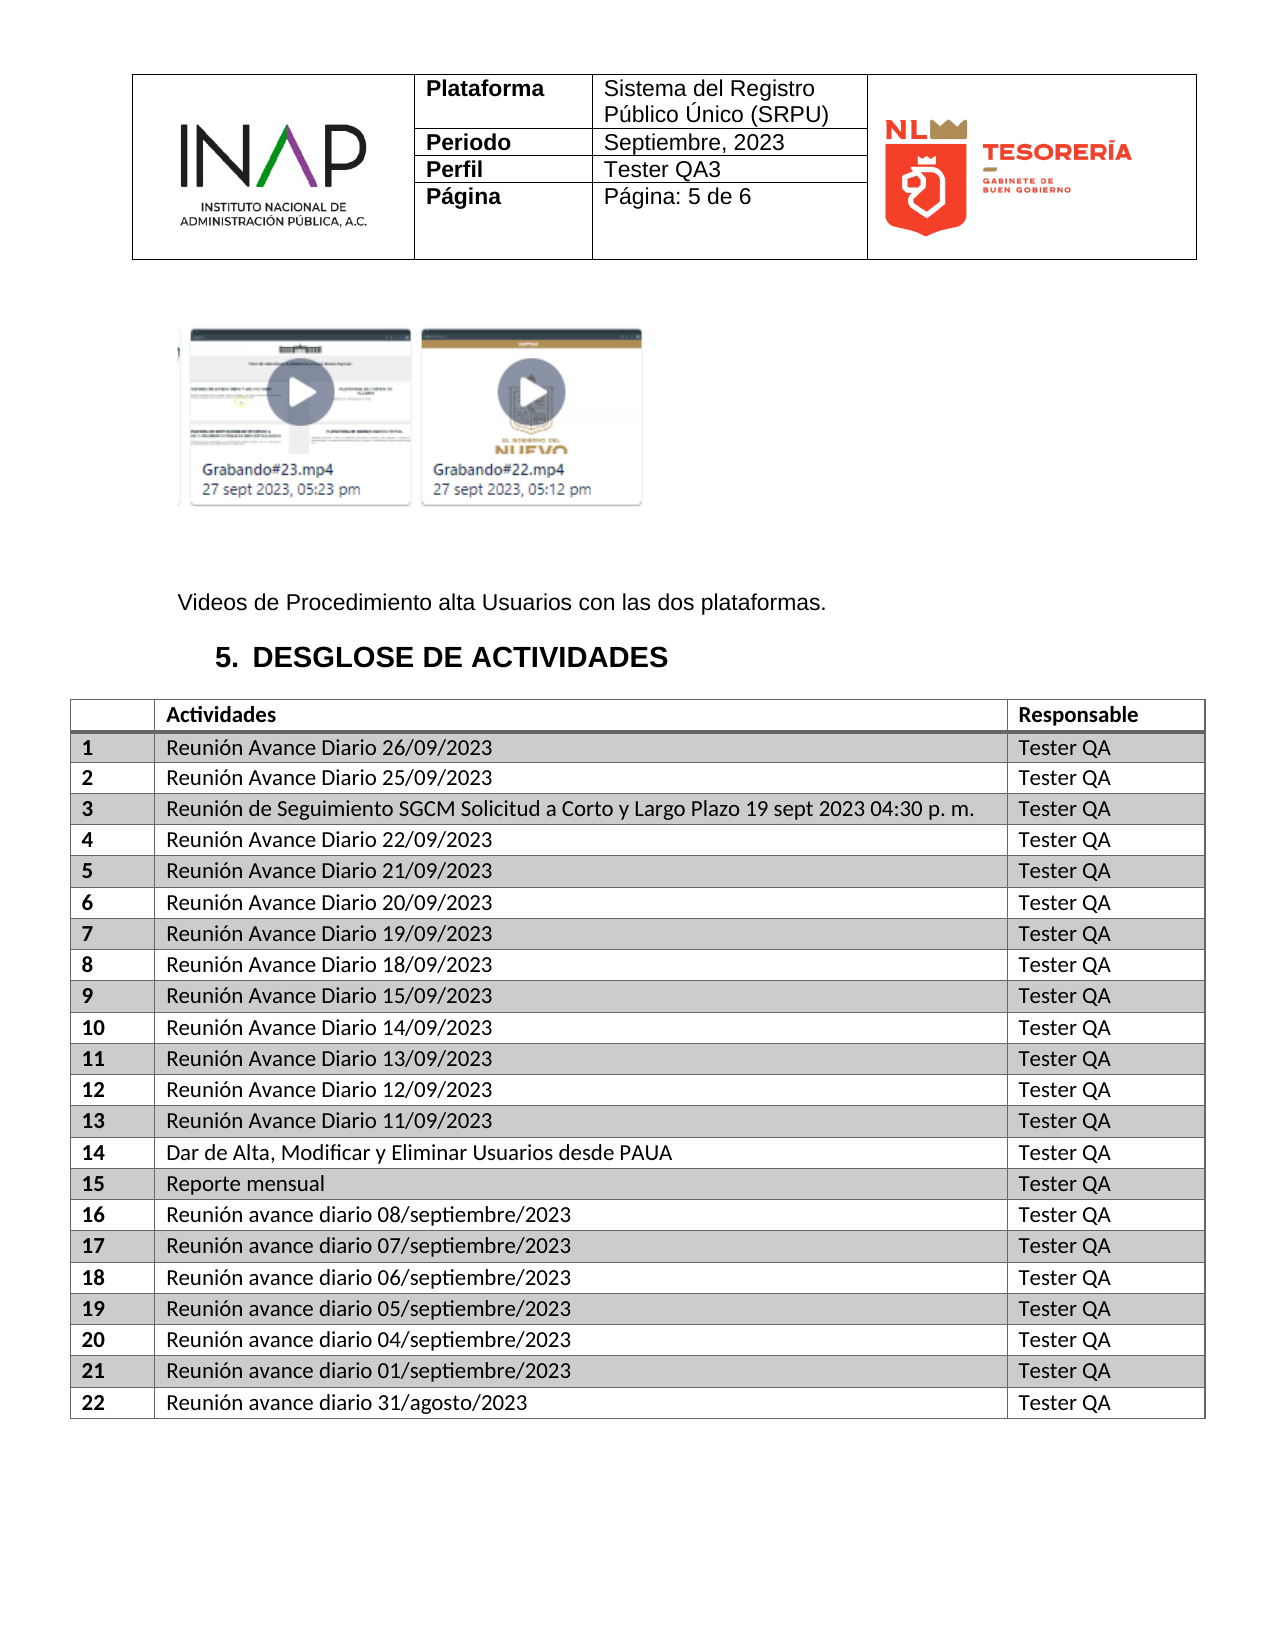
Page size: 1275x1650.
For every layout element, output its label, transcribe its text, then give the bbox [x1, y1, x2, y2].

picture [143, 107, 400, 242]
table_cell Reunión Avance Diario 13/09/2023 [155, 1044, 1007, 1074]
table_cell 9 [71, 981, 154, 1012]
table_cell 2 [71, 763, 154, 793]
table_cell 20 [71, 1325, 154, 1355]
table_cell Tester QA [1008, 1075, 1204, 1105]
table_cell Tester QA [1008, 919, 1204, 949]
table_cell Reunión Avance Diario 12/09/2023 [155, 1075, 1007, 1105]
table_cell 4 [71, 825, 154, 855]
table_cell 16 [71, 1200, 154, 1230]
table_cell 6 [71, 888, 154, 918]
table_header [71, 700, 154, 730]
table_cell 5 [71, 856, 154, 887]
table_cell Reunión Avance Diario 19/09/2023 [155, 919, 1007, 949]
table_cell 7 [71, 919, 154, 949]
table_cell 13 [71, 1106, 154, 1137]
table_header Actividades [155, 700, 1007, 730]
table_cell Tester QA [1008, 1044, 1204, 1074]
table_cell Reunión avance diario 31/agosto/2023 [155, 1388, 1007, 1418]
table_cell Reunión Avance Diario 11/09/2023 [155, 1106, 1007, 1137]
table_cell Reunión Avance Diario 18/09/2023 [155, 950, 1007, 980]
table_cell Reunión avance diario 05/septiembre/2023 [155, 1294, 1007, 1324]
table_cell 21 [71, 1356, 154, 1387]
table_cell Tester QA [1008, 981, 1204, 1012]
table_cell Tester QA [1008, 1200, 1204, 1230]
table_cell 19 [71, 1294, 154, 1324]
table_cell Tester QA [1008, 1263, 1204, 1293]
table_cell Tester QA [1008, 1138, 1204, 1168]
table_cell Reunión Avance Diario 22/09/2023 [155, 825, 1007, 855]
table_cell 1 [71, 734, 154, 762]
table_cell Tester QA [1008, 888, 1204, 918]
table_cell Tester QA [1008, 1169, 1204, 1199]
table_cell Reunión avance diario 01/septiembre/2023 [155, 1356, 1007, 1387]
table_cell 15 [71, 1169, 154, 1199]
picture [878, 117, 1135, 237]
table_header Responsable [1008, 700, 1204, 730]
table_cell Reunión Avance Diario 21/09/2023 [155, 856, 1007, 887]
table_cell Tester QA [1008, 1013, 1204, 1043]
text Videos de Procedimiento alta Usuarios con las dos plataformas. [177, 589, 1098, 615]
table_cell Reporte mensual [155, 1169, 1007, 1199]
table_cell 18 [71, 1263, 154, 1293]
table_cell Tester QA [1008, 1356, 1204, 1387]
table_cell 12 [71, 1075, 154, 1105]
table_cell Tester QA [1008, 1388, 1204, 1418]
table_cell Tester QA [1008, 1231, 1204, 1262]
table_cell 17 [71, 1231, 154, 1262]
table_cell Tester QA [1008, 856, 1204, 887]
table_cell Reunión Avance Diario 25/09/2023 [155, 763, 1007, 793]
table_cell Tester QA [1008, 1106, 1204, 1137]
table_cell 3 [71, 794, 154, 824]
table_cell Reunión Avance Diario 26/09/2023 [155, 734, 1007, 762]
table_cell 8 [71, 950, 154, 980]
list DESGLOSE DE ACTIVIDADES [215, 640, 1098, 673]
table_cell Reunión de Seguimiento SGCM Solicitud a Corto y Largo Plazo 19 sept 2023 04:30 p. m. [155, 794, 1007, 824]
table_cell Tester QA [1008, 825, 1204, 855]
table_cell 10 [71, 1013, 154, 1043]
table_cell Reunión Avance Diario 15/09/2023 [155, 981, 1007, 1012]
table_cell Reunión avance diario 07/septiembre/2023 [155, 1231, 1007, 1262]
table_cell 14 [71, 1138, 154, 1168]
table_cell Tester QA [1008, 763, 1204, 793]
table_cell Reunión Avance Diario 14/09/2023 [155, 1013, 1007, 1043]
table_cell Tester QA [1008, 1294, 1204, 1324]
table_cell Tester QA [1008, 794, 1204, 824]
table_cell Dar de Alta, Modificar y Eliminar Usuarios desde PAUA [155, 1138, 1007, 1168]
table_cell Reunión Avance Diario 20/09/2023 [155, 888, 1007, 918]
table_cell Tester QA [1008, 1325, 1204, 1355]
picture [177, 288, 798, 564]
table_cell Reunión avance diario 04/septiembre/2023 [155, 1325, 1007, 1355]
table_cell 22 [71, 1388, 154, 1418]
table_cell Reunión avance diario 06/septiembre/2023 [155, 1263, 1007, 1293]
table_cell Tester QA [1008, 734, 1204, 762]
table_cell Reunión avance diario 08/septiembre/2023 [155, 1200, 1007, 1230]
table_cell Tester QA [1008, 950, 1204, 980]
table_cell 11 [71, 1044, 154, 1074]
